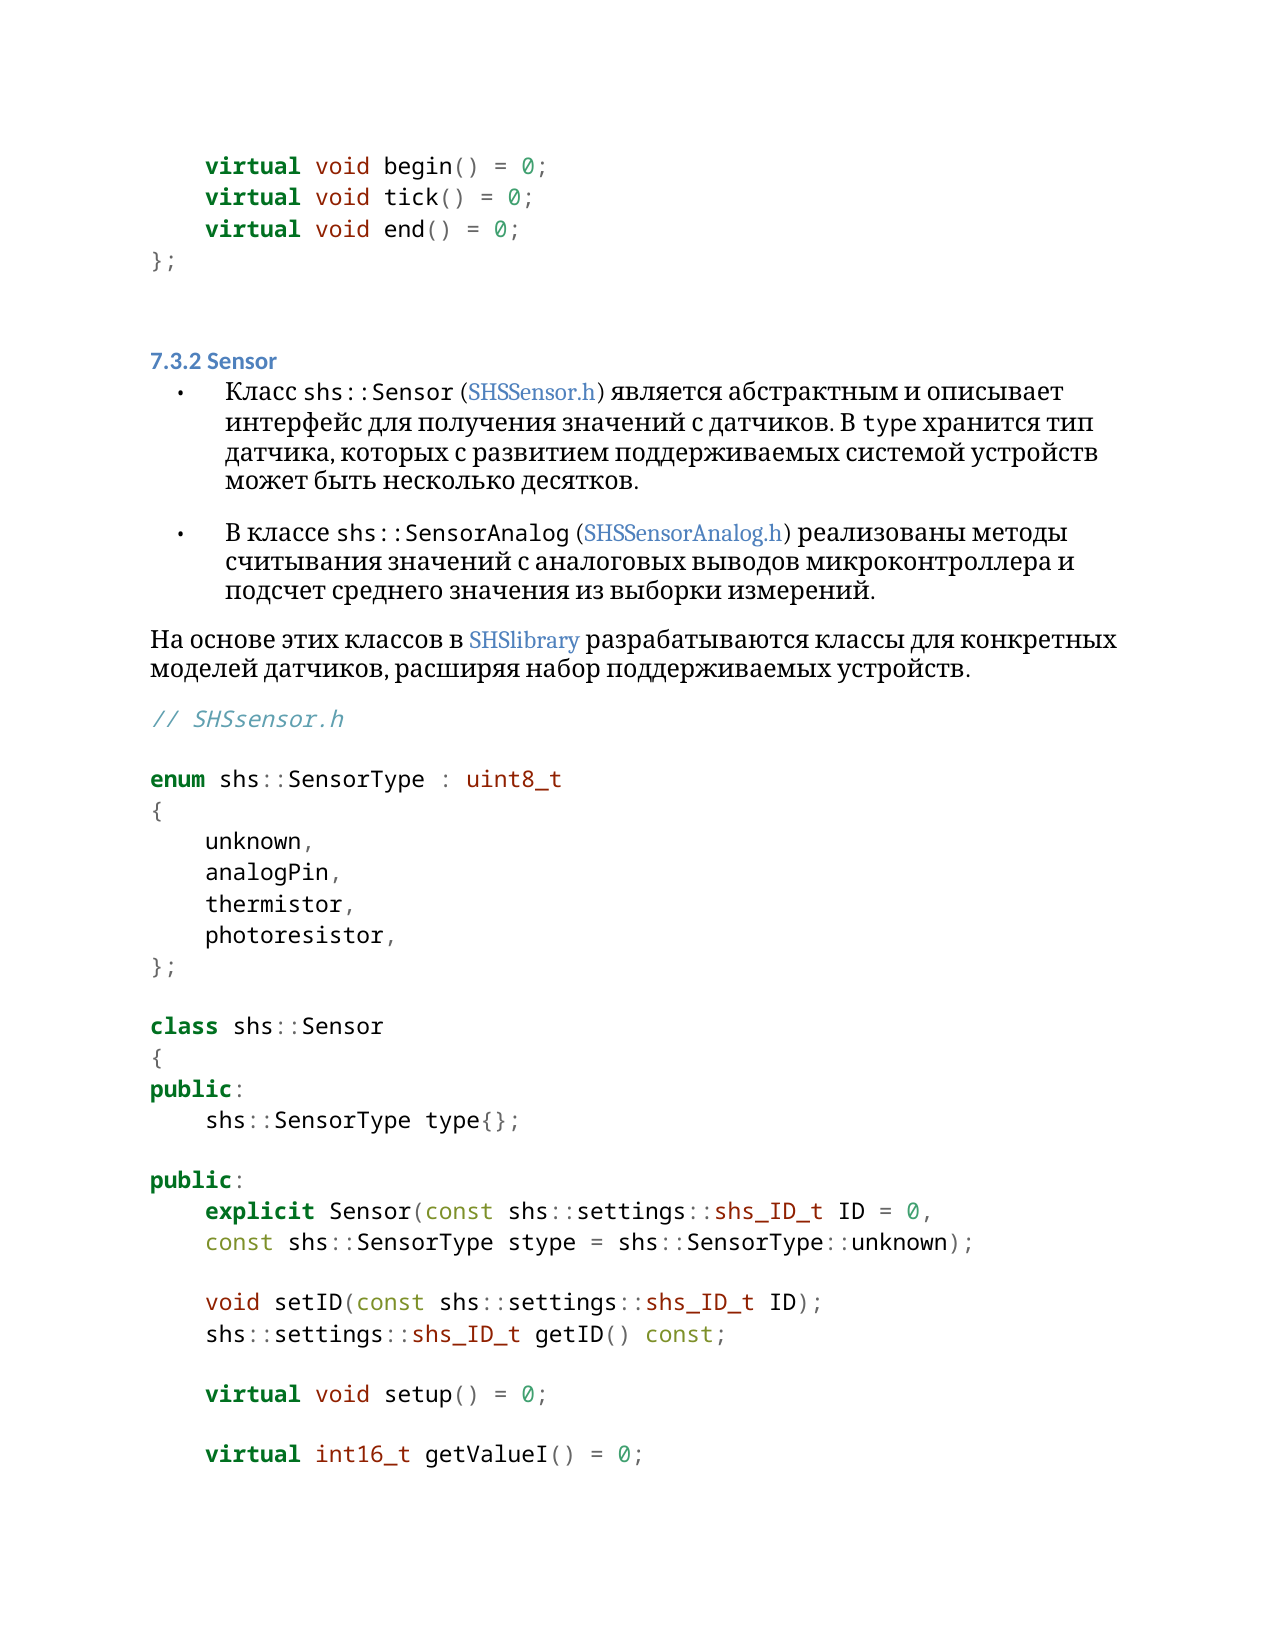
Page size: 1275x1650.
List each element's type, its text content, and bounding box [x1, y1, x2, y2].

subtitle 7.3.2 Sensor [150, 345, 1125, 376]
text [150, 703, 1125, 1469]
list Класс shs::Sensor (SHSSensor.h) является абстрактным и описывает интерфейс для получения значений с датчиков. В type хранится тип датчика, которых с развитием поддерживаемых системой устройств может быть несколько десятков. [175, 376, 1125, 496]
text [150, 150, 1125, 275]
text На основе этих классов в SHSlibrary разрабатываются классы для конкретных моделей датчиков, расширяя набор поддерживаемых устройств. [150, 626, 1125, 684]
list В классе shs::SensorAnalog (SHSSensorAnalog.h) реализованы методы считывания значений с аналоговых выводов микроконтроллера и подсчет среднего значения из выборки измерений. [175, 517, 1125, 606]
